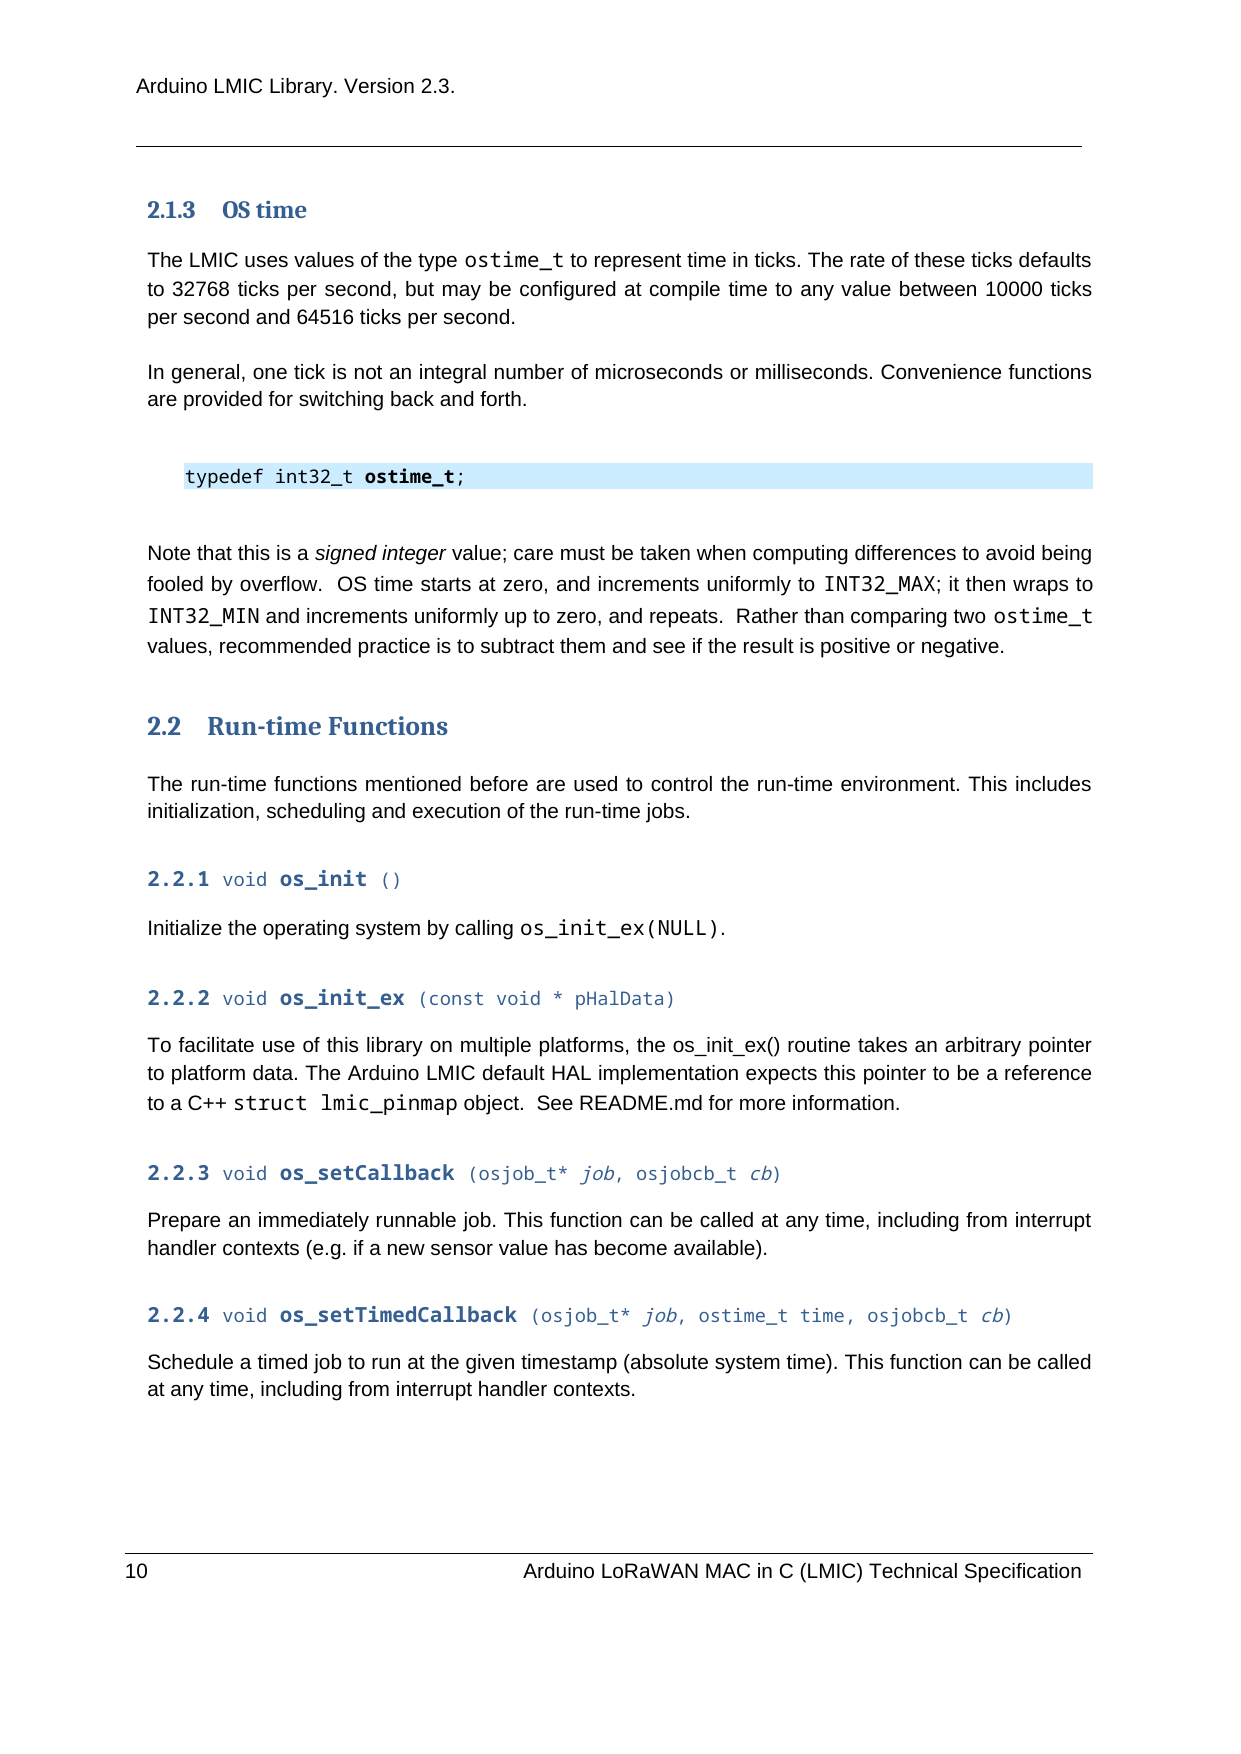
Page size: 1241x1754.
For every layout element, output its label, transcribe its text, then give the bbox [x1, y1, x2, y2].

text Initialize the operating system by calling os_init_ex(NULL). [147, 913, 1093, 942]
list typedef int32_t ostime_t; [184, 463, 1093, 489]
text The LMIC uses values of the type ostime_t to represent time in ticks. The rate of these ticks defaults to 32768 ticks per second, but may be configured at compile time to any value between 10000 ticks per second and 64516 ticks per second. [147, 245, 1093, 329]
subtitle Run-time Functions [147, 711, 1093, 742]
subtitle OS time [147, 196, 1093, 224]
text To facilitate use of this library on multiple platforms, the os_init_ex() routine takes an arbitrary pointer to platform data. The Arduino LMIC default HAL implementation expects this pointer to be a reference to a C++ struct lmic_pinmap object. See README.md for more information. [147, 1033, 1093, 1117]
text Prepare an immediately runnable job. This function can be called at any time, including from interrupt handler contexts (e.g. if a new sensor value has become available). [147, 1208, 1093, 1259]
text Note that this is a signed integer value; care must be taken when computing differences to avoid being fooled by overflow. OS time starts at zero, and increments uniformly to INT32_MAX; it then wraps to INT32_MIN and increments uniformly up to zero, and repeats. Rather than comparing two ostime_t values, recommended practice is to subtract them and see if the result is positive or negative. [147, 541, 1093, 657]
subtitle void os_setTimedCallback (osjob_t* job, ostime_t time, osjobcb_t cb) [147, 1300, 1093, 1329]
subtitle void os_setCallback (osjob_t* job, osjobcb_t cb) [147, 1158, 1093, 1187]
subtitle void os_init () [147, 864, 1093, 893]
subtitle void os_init_ex (const void * pHalData) [147, 983, 1093, 1012]
text Schedule a timed job to run at the given timestamp (absolute system time). This function can be called at any time, including from interrupt handler contexts. [147, 1349, 1093, 1401]
text The run-time functions mentioned before are used to control the run-time environment. This includes initialization, scheduling and execution of the run-time jobs. [147, 772, 1093, 823]
text In general, one tick is not an integral number of microseconds or milliseconds. Convenience functions are provided for switching back and forth. [147, 360, 1093, 411]
